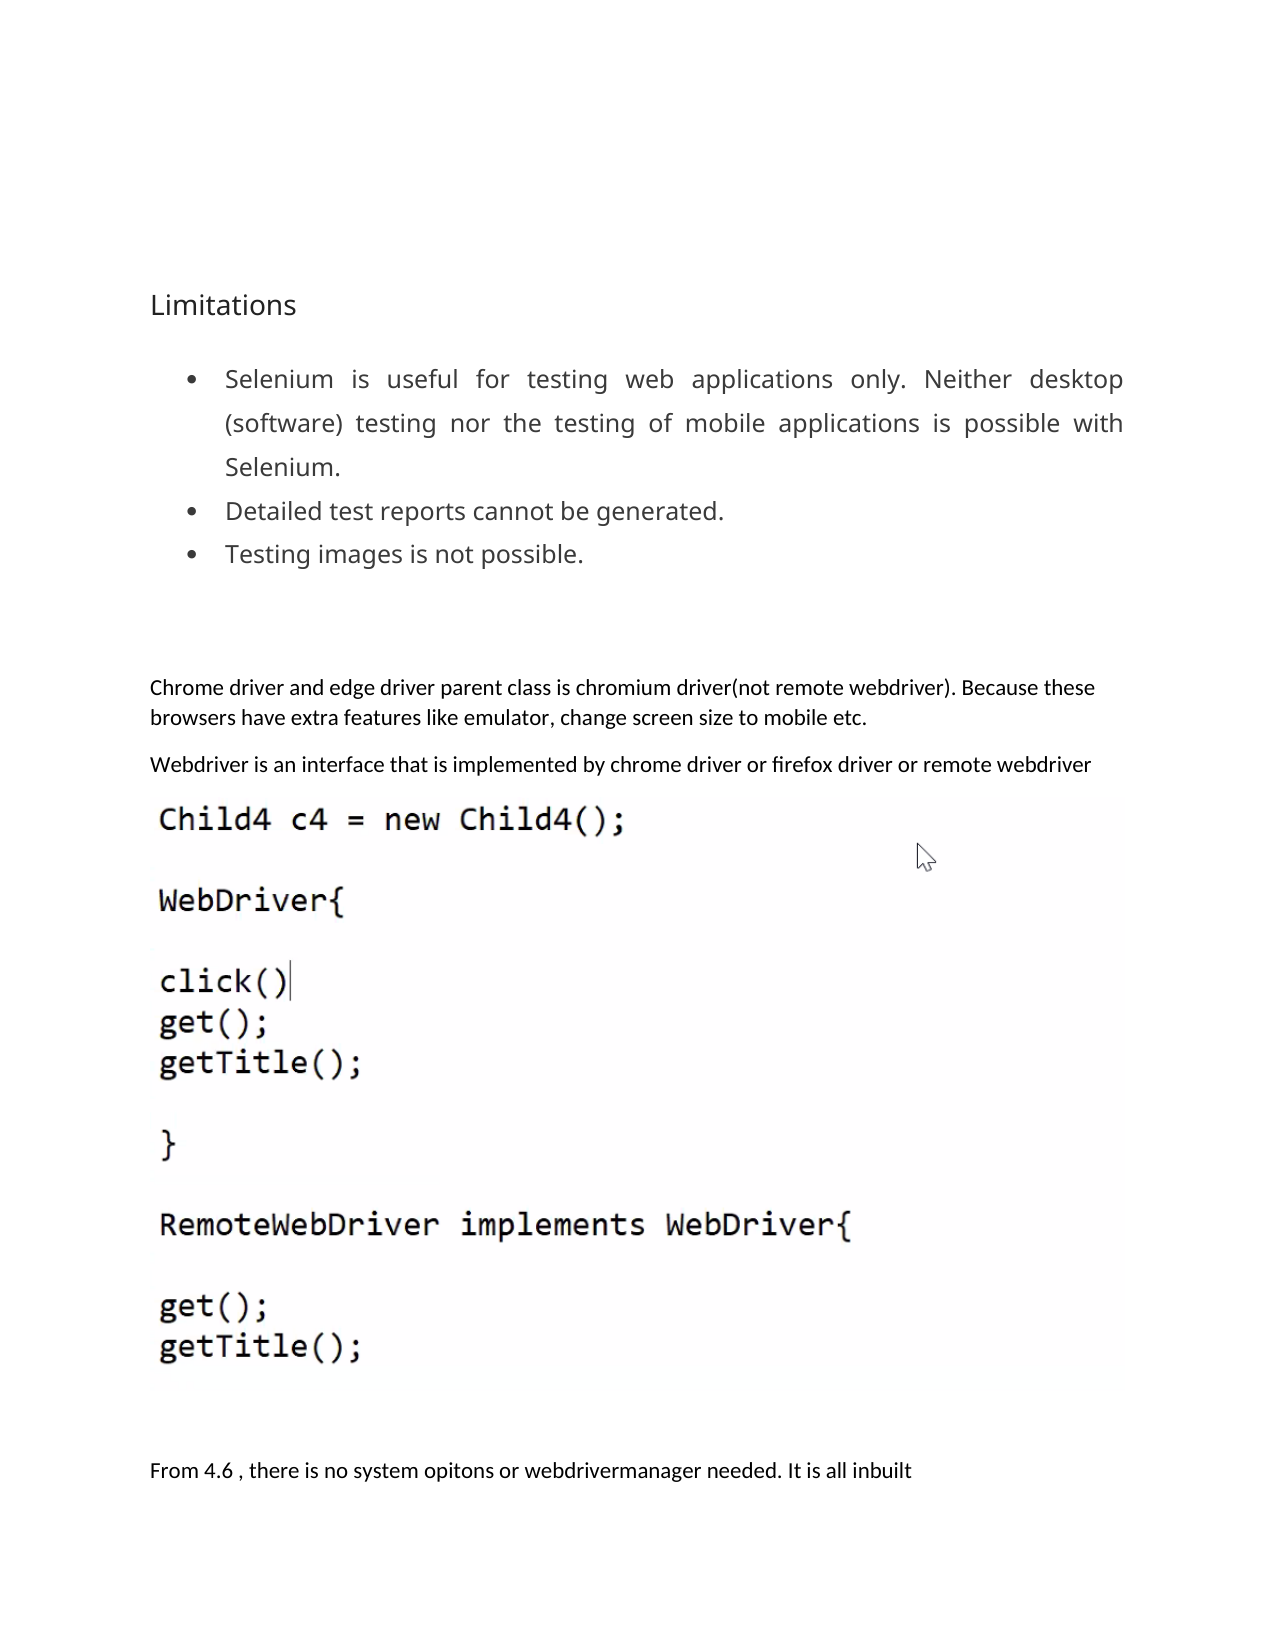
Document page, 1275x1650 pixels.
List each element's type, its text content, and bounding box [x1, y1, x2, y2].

list Testing images is not possible. [187, 527, 1125, 571]
list Selenium is useful for testing web applications only. Neither desktop (software) testing nor the testing of mobile applications is possible with Selenium. [187, 352, 1125, 484]
text From 4.6 , there is no system opitons or webdrivermanager needed. It is all inbuilt [150, 1456, 1125, 1484]
text Limitations [150, 285, 1125, 323]
text Webdriver is an interface that is implemented by chrome driver or firefox driver or remote webdriver [150, 750, 1125, 778]
text Chrome driver and edge driver parent class is chromium driver(not remote webdriver). Because these browsers have extra features like emulator, change screen size to mobile etc. [150, 673, 1125, 732]
list Detailed test reports cannot be generated. [187, 484, 1125, 527]
picture [150, 797, 1125, 1391]
